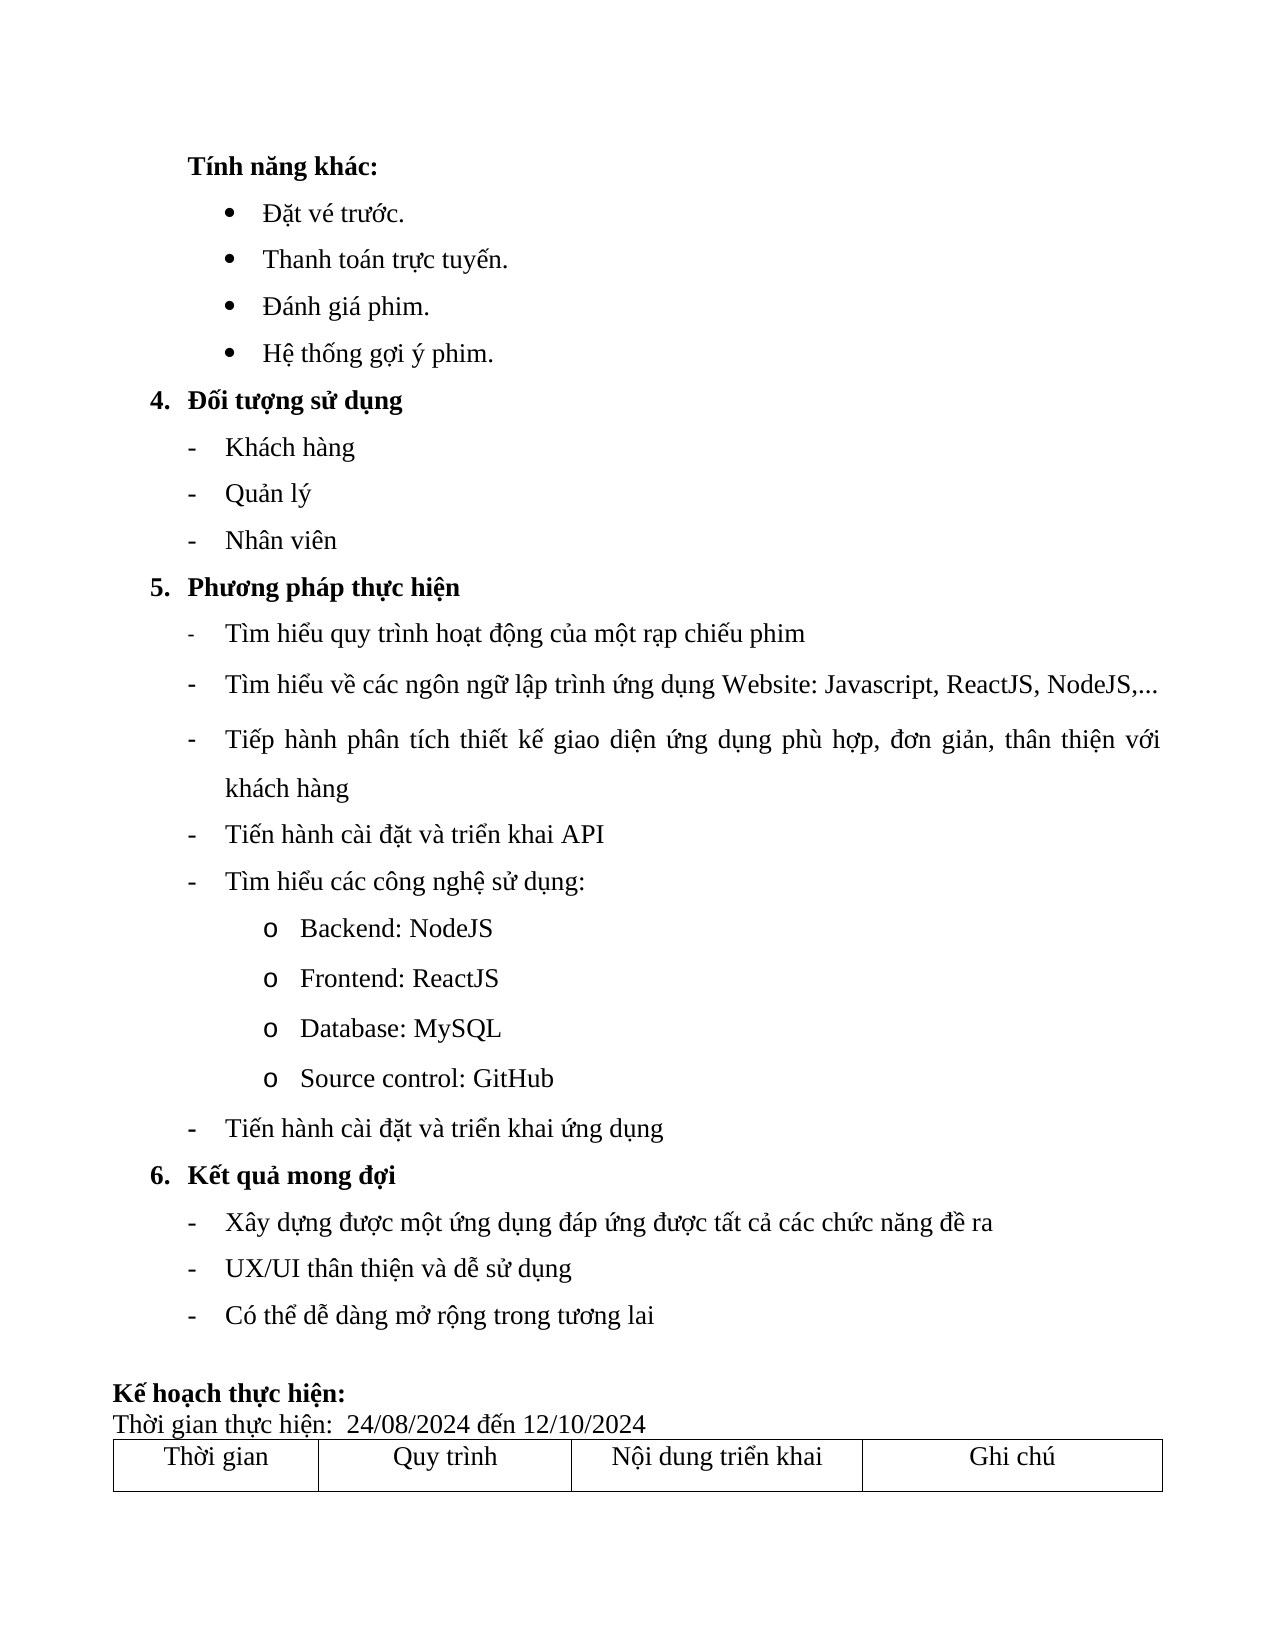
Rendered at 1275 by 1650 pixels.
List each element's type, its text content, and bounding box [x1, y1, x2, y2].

list Kết quả mong đợi [150, 1159, 1162, 1190]
table_header Thời gian [114, 1440, 318, 1491]
list Nhân viên [187, 524, 1162, 555]
list Đối tượng sử dụng [150, 384, 1162, 415]
list UX/UI thân thiện và dễ sử dụng [187, 1252, 1162, 1283]
list Source control: GitHub [262, 1062, 1162, 1096]
list Hệ thống gợi ý phim. [225, 337, 1162, 368]
list Tìm hiểu các công nghệ sử dụng: [187, 865, 1162, 896]
list Có thể dễ dàng mở rộng trong tương lai [187, 1299, 1162, 1330]
table_header Ghi chú [863, 1440, 1162, 1491]
list Đặt vé trước. [225, 197, 1162, 228]
list Tiến hành cài đặt và triển khai ứng dụng [187, 1112, 1162, 1143]
text Kế hoạch thực hiện: [112, 1377, 1162, 1408]
list Frontend: ReactJS [262, 962, 1162, 995]
list Quản lý [187, 477, 1162, 509]
list Phương pháp thực hiện [150, 571, 1162, 602]
list Database: MySQL [262, 1012, 1162, 1046]
table_header Nội dung triển khai [572, 1440, 862, 1491]
list Tìm hiểu về các ngôn ngữ lập trình ứng dụng Website: Javascript, ReactJS, NodeJS,... [187, 664, 1162, 701]
list Tiếp hành phân tích thiết kế giao diện ứng dụng phù hợp, đơn giản, thân thiện với khách hàng [187, 719, 1162, 803]
list Xây dựng được một ứng dụng đáp ứng được tất cả các chức năng đề ra [187, 1206, 1162, 1237]
list Tìm hiểu quy trình hoạt động của một rạp chiếu phim [187, 617, 1162, 649]
text Thời gian thực hiện: 24/08/2024 đến 12/10/2024 [112, 1408, 1162, 1439]
text Tính năng khác: [112, 150, 1162, 181]
list Khách hàng [187, 431, 1162, 462]
list Backend: NodeJS [262, 912, 1162, 945]
list Tiến hành cài đặt và triển khai API [187, 818, 1162, 850]
list Thanh toán trực tuyến. [225, 243, 1162, 275]
table_header Quy trình [319, 1440, 571, 1491]
list Đánh giá phim. [225, 290, 1162, 322]
